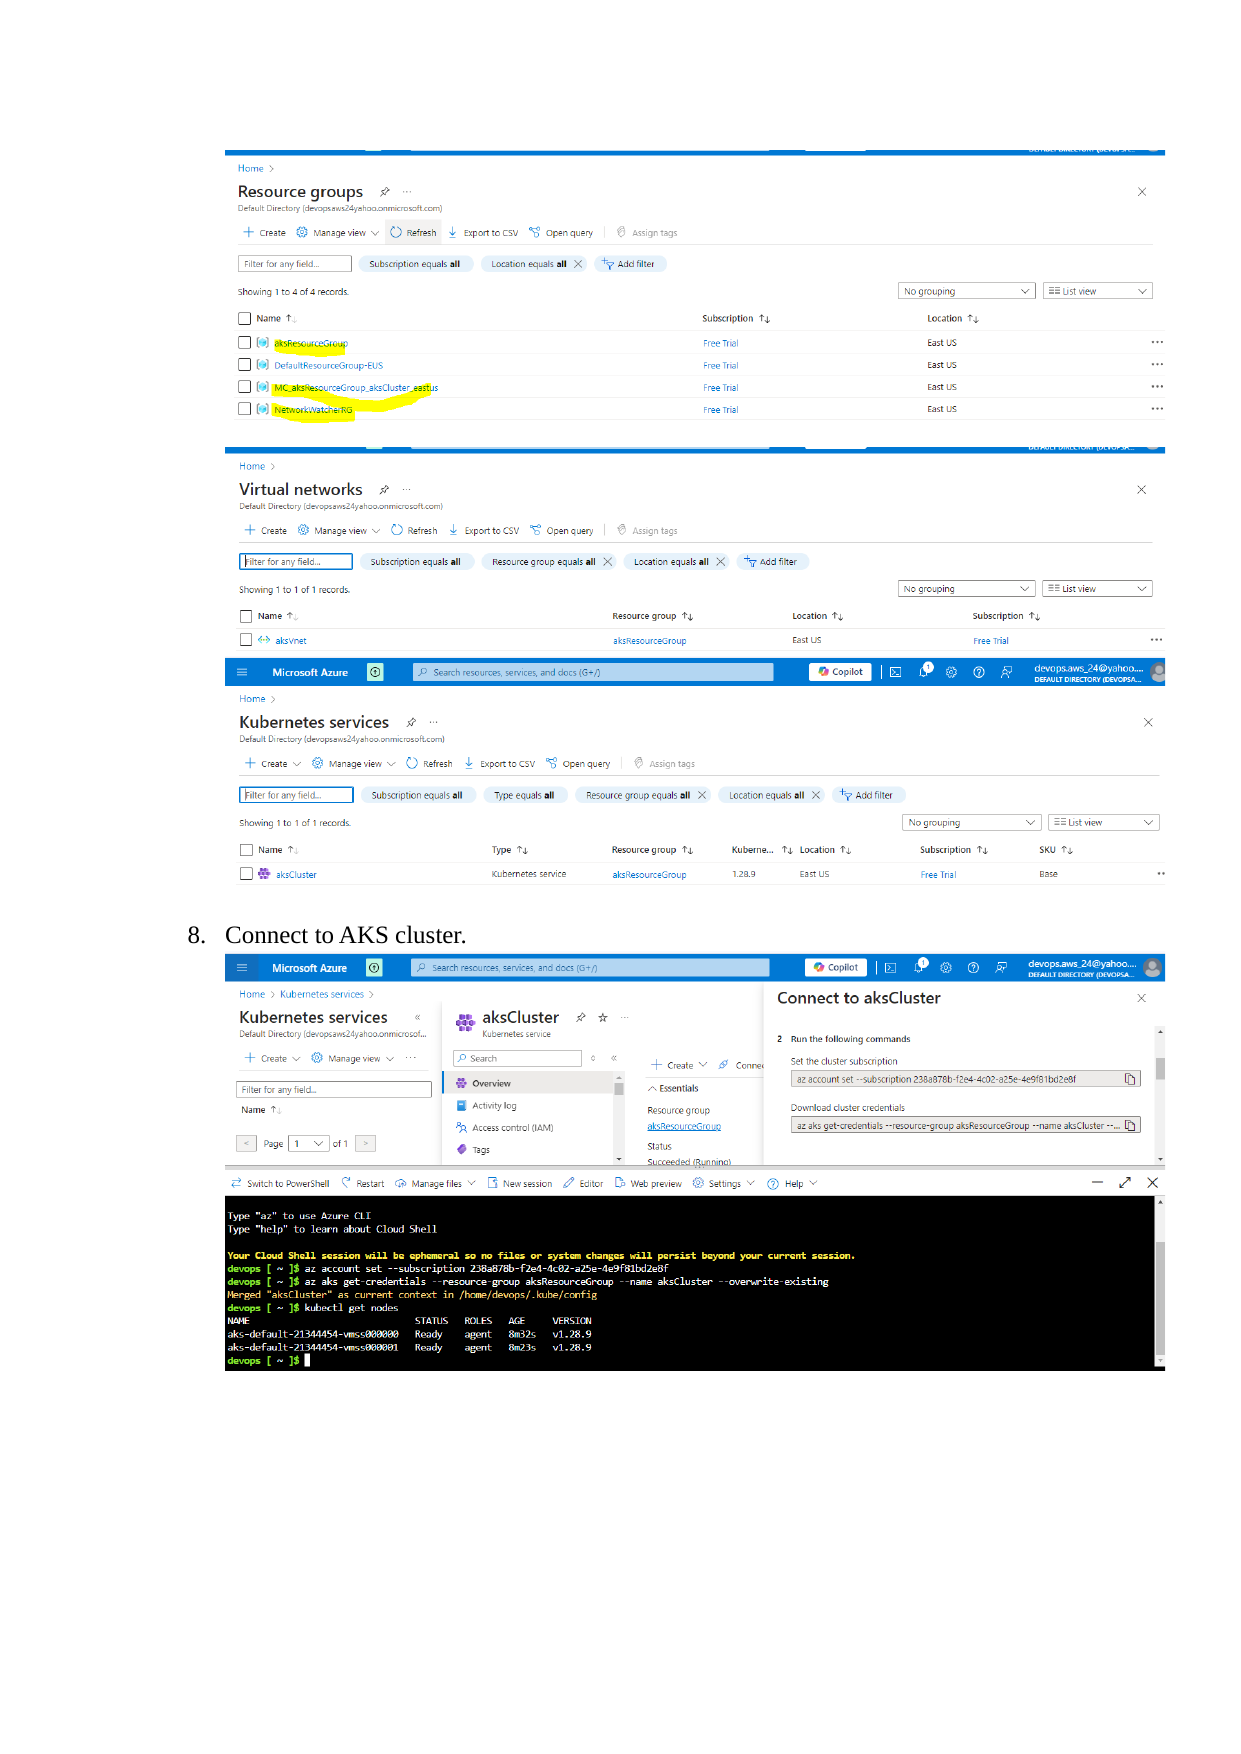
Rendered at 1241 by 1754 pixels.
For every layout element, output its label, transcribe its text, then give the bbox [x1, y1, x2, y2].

picture [225, 150, 1166, 446]
picture [225, 656, 1166, 918]
picture [225, 951, 1166, 1371]
list Connect to AKS cluster. [187, 920, 1090, 949]
picture [225, 447, 1166, 654]
